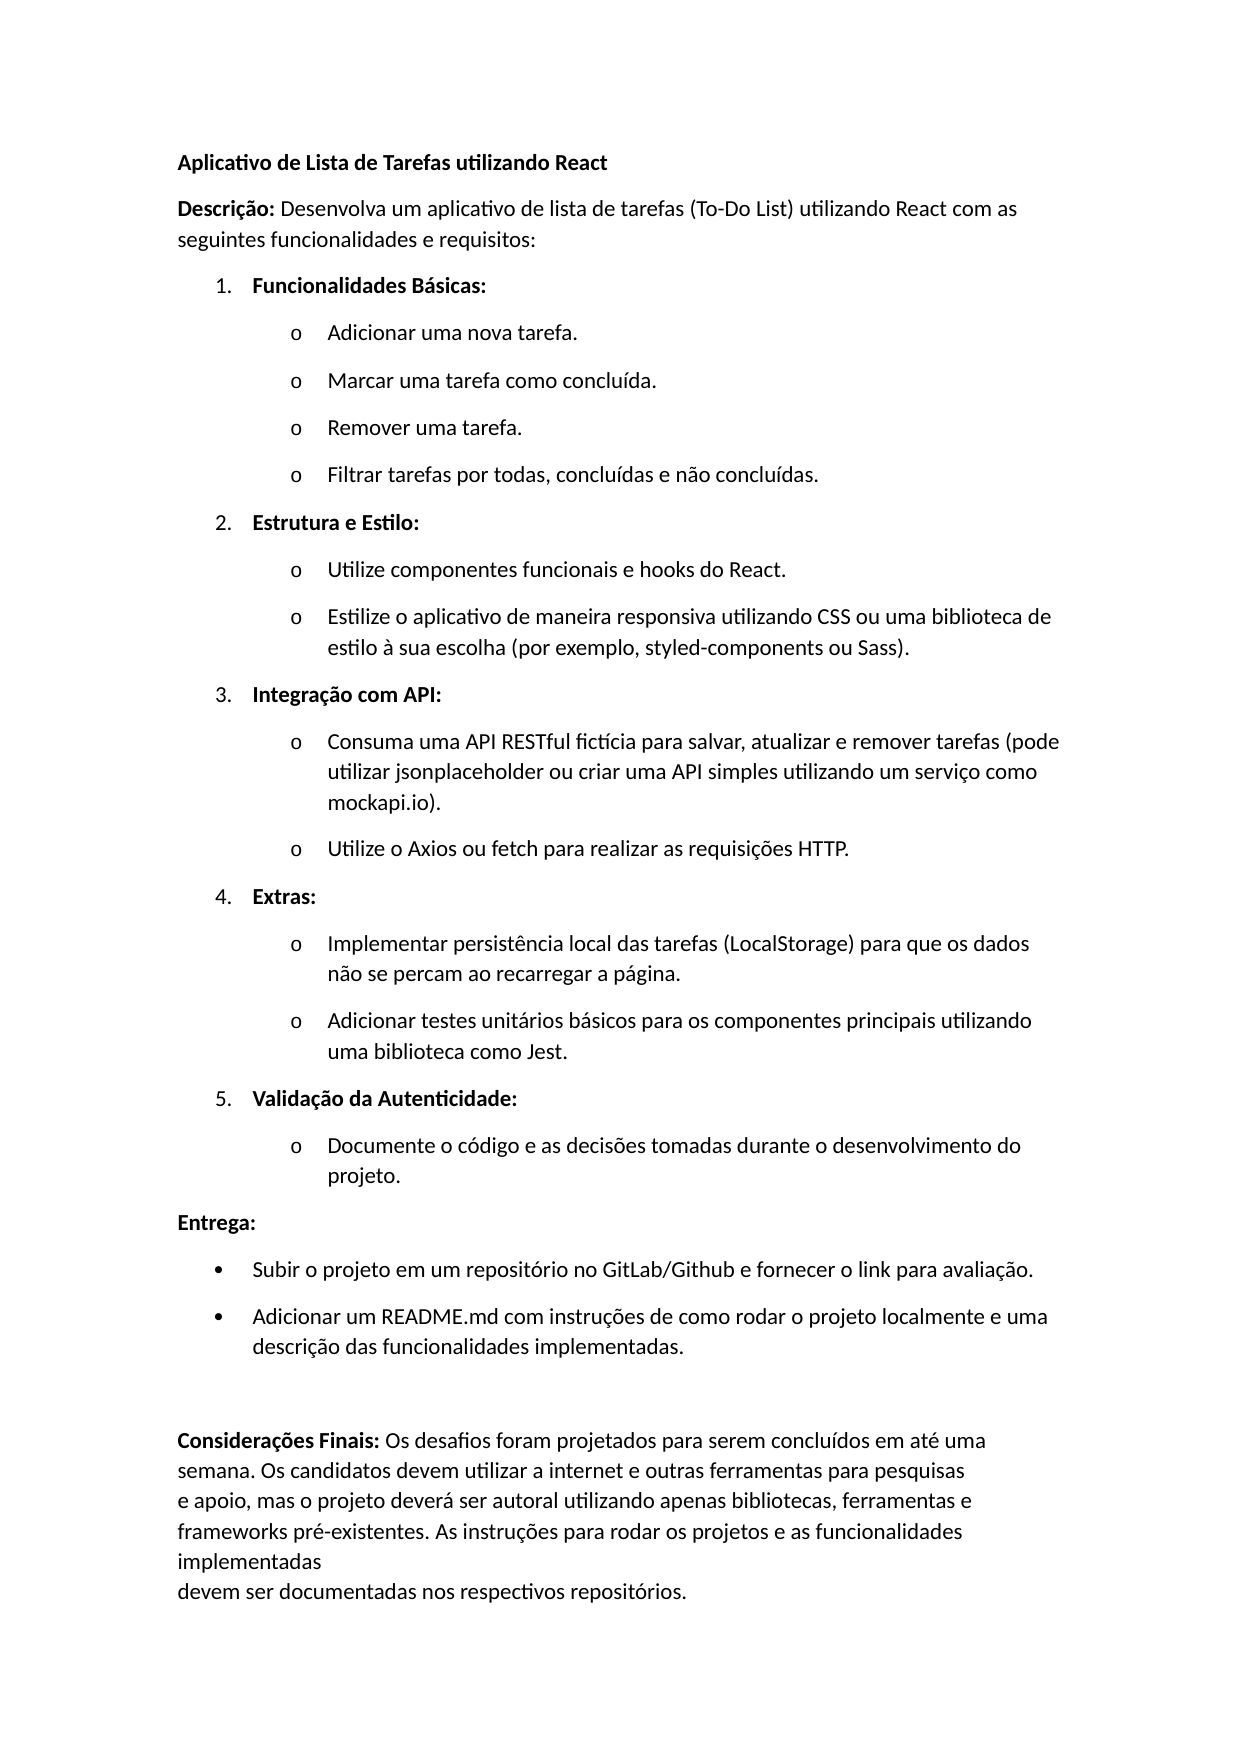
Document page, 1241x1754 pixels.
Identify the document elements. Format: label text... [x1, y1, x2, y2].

list Validação da Autenticidade: [215, 1084, 1063, 1112]
list Utilize componentes funcionais e hooks do React. [290, 555, 1063, 583]
list Estilize o aplicativo de maneira responsiva utilizando CSS ou uma biblioteca de estilo à sua escolha (por exemplo, styled-components ou Sass). [290, 602, 1063, 661]
list Remover uma tarefa. [290, 413, 1063, 442]
list Implementar persistência local das tarefas (LocalStorage) para que os dados não se percam ao recarregar a página. [290, 929, 1063, 988]
list Marcar uma tarefa como concluída. [290, 366, 1063, 394]
list Estrutura e Estilo: [215, 508, 1063, 536]
text Descrição: Desenvolva um aplicativo de lista de tarefas (To-Do List) utilizando React com as seguintes funcionalidades e requisitos: [177, 194, 1063, 253]
list Adicionar uma nova tarefa. [290, 318, 1063, 347]
text Considerações Finais: Os desafios foram projetados para serem concluídos em até uma semana. Os candidatos devem utilizar a internet e outras ferramentas para pesquisas [177, 1426, 1063, 1484]
list Consuma uma API RESTful fictícia para salvar, atualizar e remover tarefas (pode utilizar jsonplaceholder ou criar uma API simples utilizando um serviço como mockapi.io). [290, 727, 1063, 816]
text devem ser documentadas nos respectivos repositórios. [177, 1577, 1063, 1605]
list Extras: [215, 882, 1063, 910]
list Adicionar testes unitários básicos para os componentes principais utilizando uma biblioteca como Jest. [290, 1006, 1063, 1065]
text Entrega: [177, 1208, 1063, 1237]
list Subir o projeto em um repositório no GitLab/Github e fornecer o link para avaliação. [215, 1255, 1063, 1283]
list Adicionar um README.md com instruções de como rodar o projeto localmente e uma descrição das funcionalidades implementadas. [215, 1302, 1063, 1361]
list Funcionalidades Básicas: [215, 272, 1063, 299]
list Utilize o Axios ou fetch para realizar as requisições HTTP. [290, 834, 1063, 863]
list Documente o código e as decisões tomadas durante o desenvolvimento do projeto. [290, 1131, 1063, 1190]
list Integração com API: [215, 680, 1063, 708]
text Aplicativo de Lista de Tarefas utilizando React [177, 148, 1063, 176]
text e apoio, mas o projeto deverá ser autoral utilizando apenas bibliotecas, ferramentas e frameworks pré-existentes. As instruções para rodar os projetos e as funcionalidades implementadas [177, 1487, 1063, 1575]
list Filtrar tarefas por todas, concluídas e não concluídas. [290, 461, 1063, 489]
